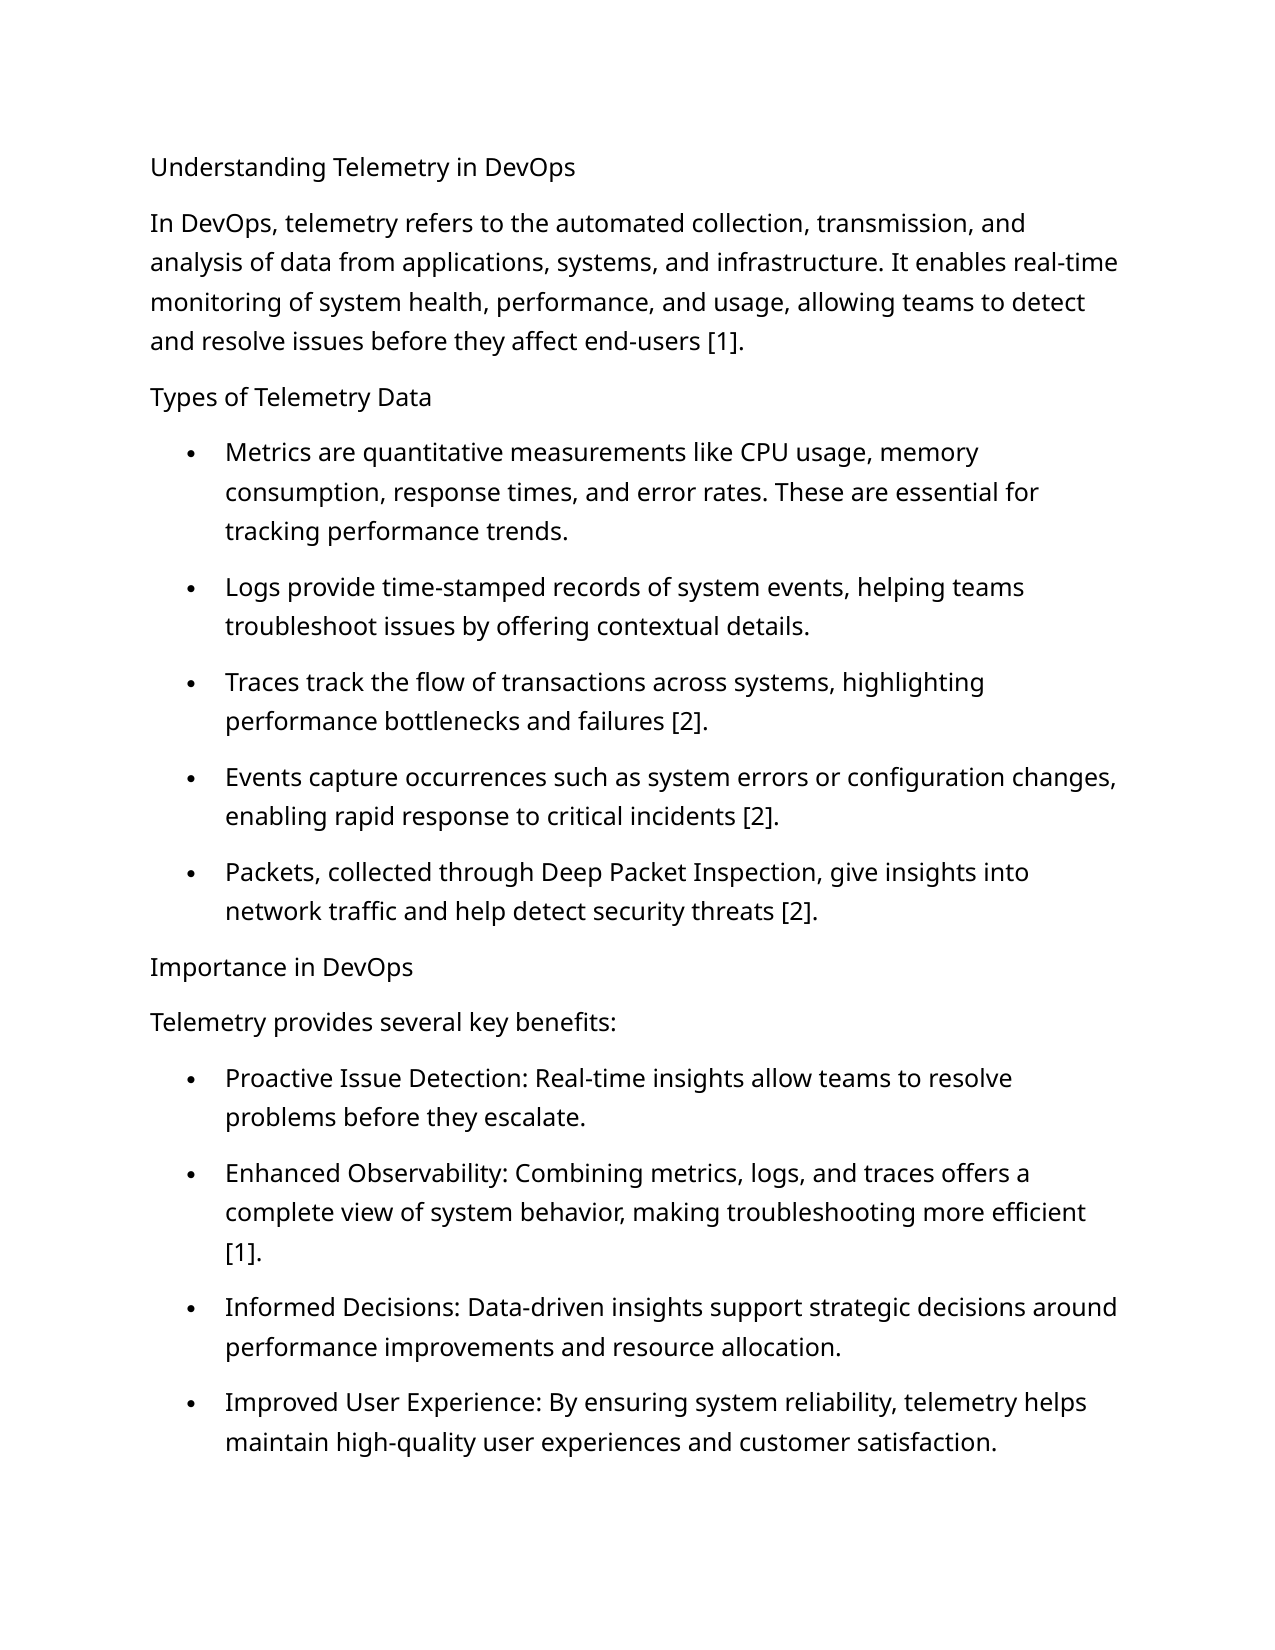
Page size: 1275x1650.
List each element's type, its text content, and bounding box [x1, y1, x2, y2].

text Telemetry provides several key benefits: [150, 1005, 1125, 1039]
list Traces track the flow of transactions across systems, highlighting performance bottlenecks and failures [2]. [187, 664, 1125, 737]
list Proactive Issue Detection: Real-time insights allow teams to resolve problems before they escalate. [187, 1061, 1125, 1134]
text Types of Telemetry Data [150, 379, 1125, 413]
list Events capture occurrences such as system errors or configuration changes, enabling rapid response to critical incidents [2]. [187, 759, 1125, 832]
list Informed Decisions: Data-driven insights support strategic decisions around performance improvements and resource allocation. [187, 1290, 1125, 1363]
list Metrics are quantitative measurements like CPU usage, memory consumption, response times, and error rates. These are essential for tracking performance trends. [187, 435, 1125, 547]
text Understanding Telemetry in DevOps [150, 150, 1125, 184]
list Logs provide time-stamped records of system events, helping teams troubleshoot issues by offering contextual details. [187, 569, 1125, 642]
list Enhanced Observability: Combining metrics, logs, and traces offers a complete view of system behavior, making troubleshooting more efficient [1]. [187, 1156, 1125, 1268]
list Packets, collected through Deep Packet Inspection, give insights into network traffic and help detect security threats [2]. [187, 854, 1125, 927]
text In DevOps, telemetry refers to the automated collection, transmission, and analysis of data from applications, systems, and infrastructure. It enables real-time monitoring of system health, performance, and usage, allowing teams to detect and resolve issues before they affect end-users [1]. [150, 206, 1125, 357]
text Importance in DevOps [150, 949, 1125, 983]
list Improved User Experience: By ensuring system reliability, telemetry helps maintain high-quality user experiences and customer satisfaction. [187, 1385, 1125, 1458]
